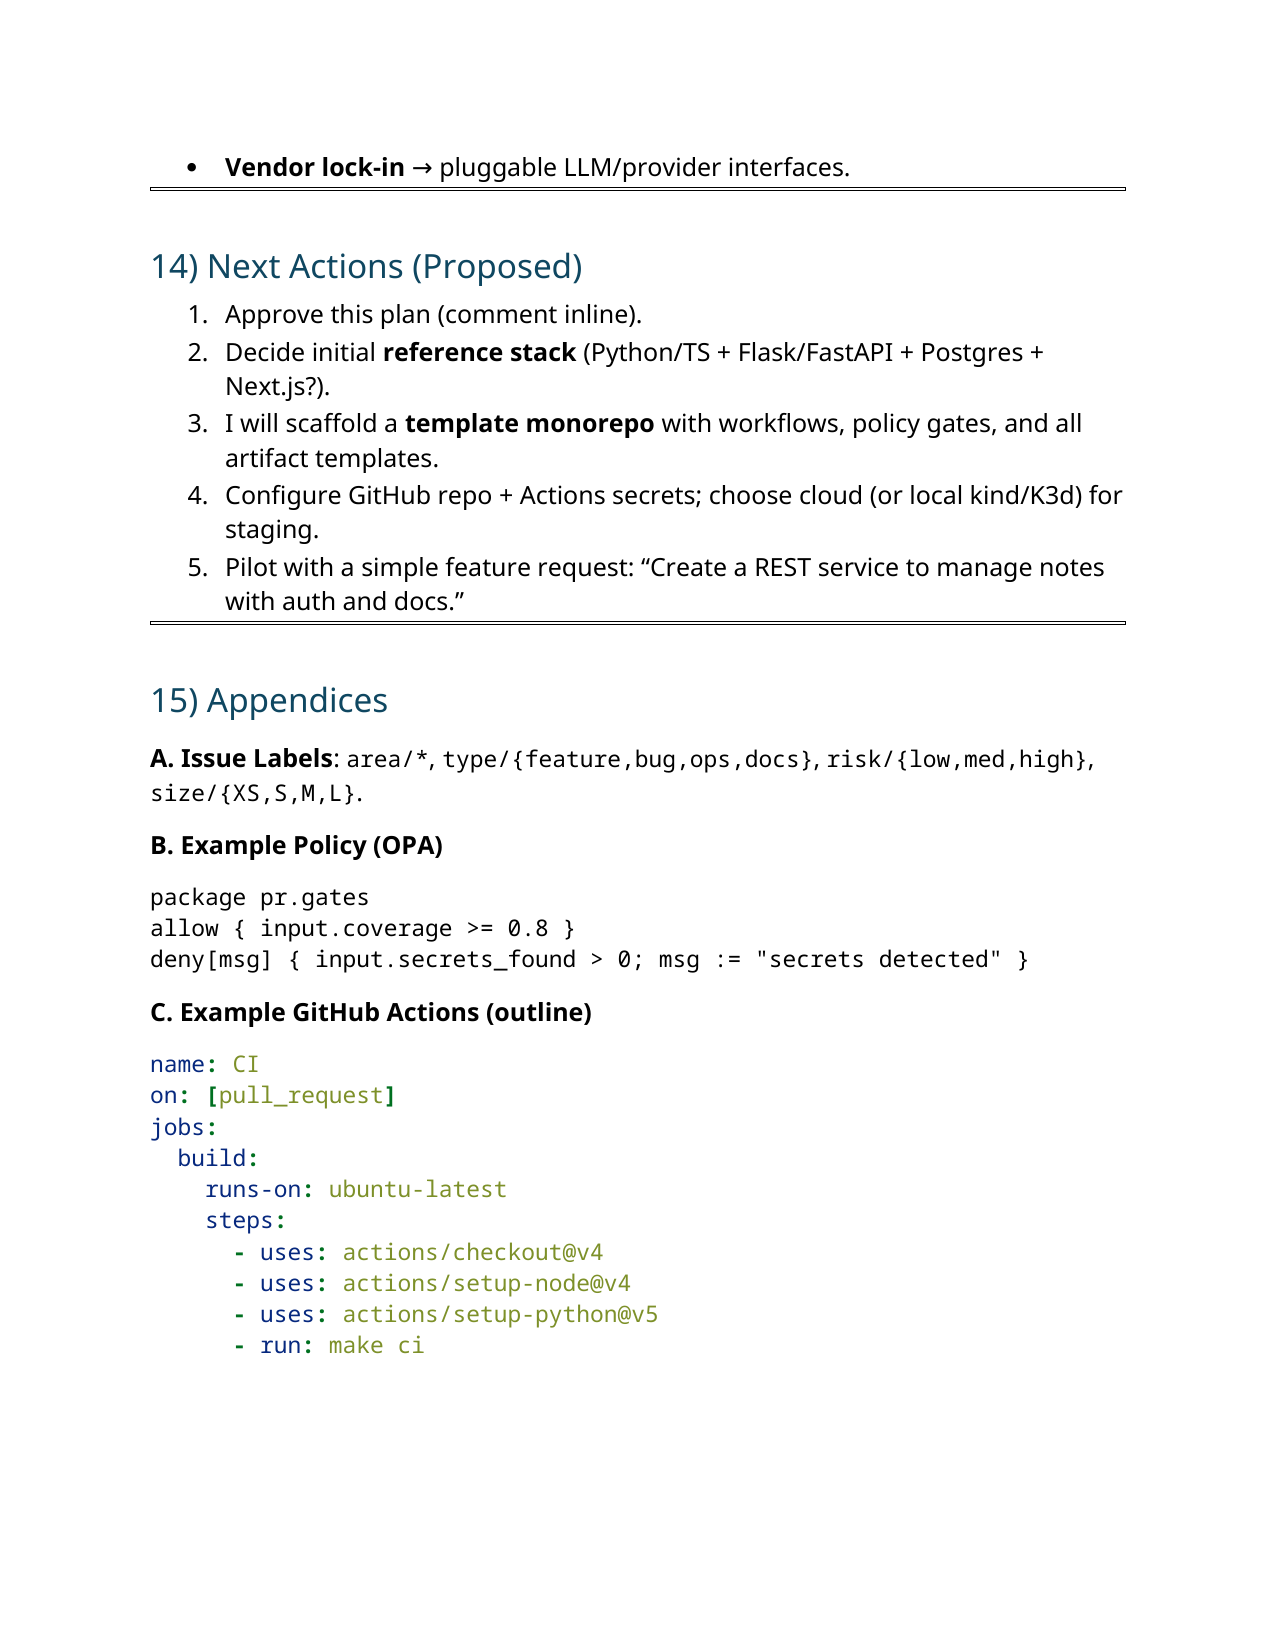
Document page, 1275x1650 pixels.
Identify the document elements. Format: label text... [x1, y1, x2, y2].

subtitle 15) Appendices [150, 677, 1125, 722]
list Vendor lock-in → pluggable LLM/provider interfaces. [187, 150, 1125, 184]
list Configure GitHub repo + Actions secrets; choose cloud (or local kind/K3d) for staging. [187, 478, 1125, 546]
text name: CI on: [pull_request] jobs: build: runs-on: ubuntu-latest steps: - uses: actions/checkout@v4 - uses: actions/setup-node@v4 - uses: actions/setup-python@v5 - run: make ci [150, 1048, 1125, 1360]
text C. Example GitHub Actions (outline) [150, 995, 1125, 1029]
text package pr.gates allow { input.coverage >= 0.8 } deny[msg] { input.secrets_found > 0; msg := "secrets detected" } [150, 881, 1125, 974]
list I will scaffold a template monorepo with workflows, policy gates, and all artifact templates. [187, 406, 1125, 474]
text B. Example Policy (OPA) [150, 828, 1125, 862]
list Decide initial reference stack (Python/TS + Flask/FastAPI + Postgres + Next.js?). [187, 334, 1125, 402]
text A. Issue Labels: area/*, type/{feature,bug,ops,docs}, risk/{low,med,high}, size/{XS,S,M,L}. [150, 741, 1125, 809]
list Approve this plan (comment inline). [187, 296, 1125, 331]
subtitle 14) Next Actions (Proposed) [150, 243, 1125, 288]
list Pilot with a simple feature request: “Create a REST service to manage notes with auth and docs.” [187, 550, 1125, 618]
